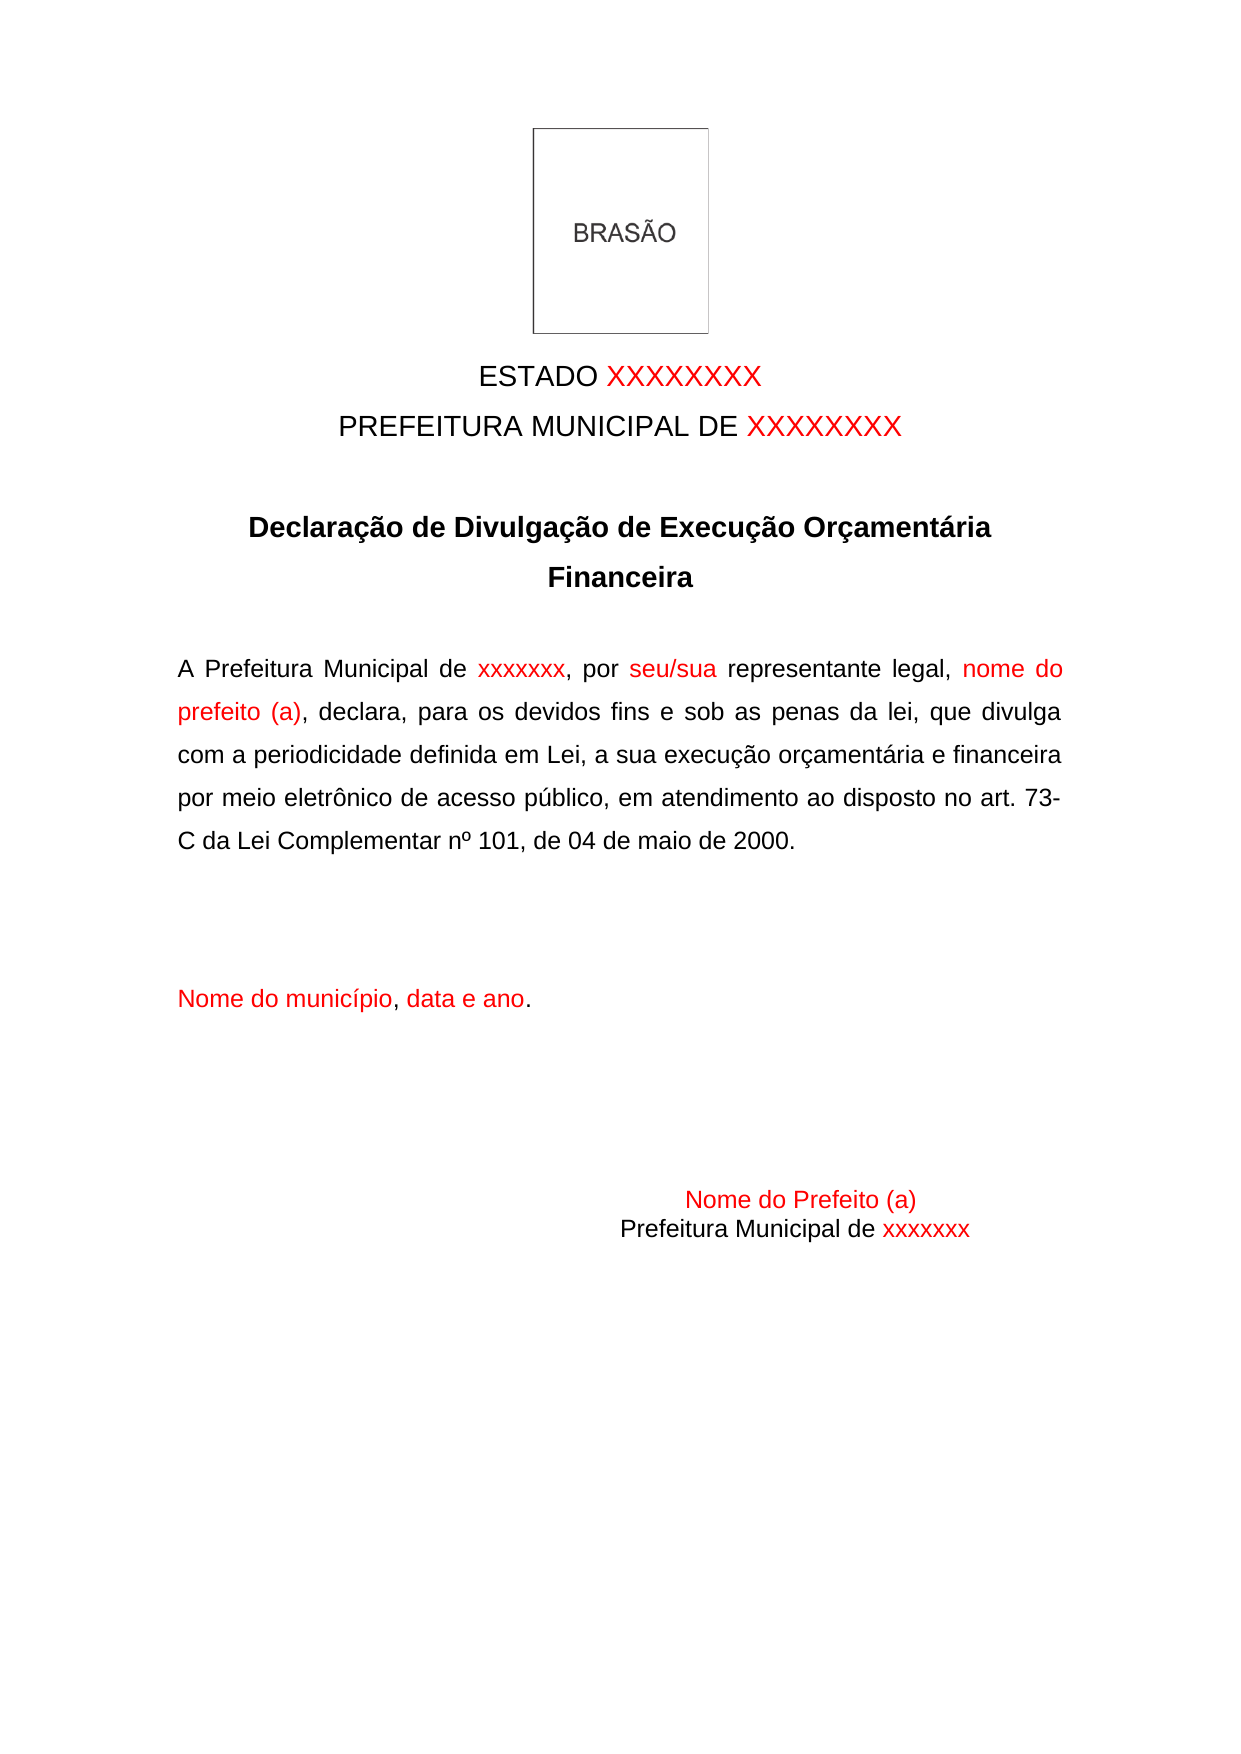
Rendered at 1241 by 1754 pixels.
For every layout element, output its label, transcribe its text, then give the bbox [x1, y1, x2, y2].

text A Prefeitura Municipal de xxxxxxx, por seu/sua representante legal, nome do prefeito (a), declara, para os devidos fins e sob as penas da lei, que divulga com a periodicidade definida em Lei, a sua execução orçamentária e financeira por meio eletrônico de acesso público, em atendimento ao disposto no art. 73-C da Lei Complementar nº 101, de 04 de maio de 2000. [177, 654, 1063, 855]
picture [532, 128, 709, 334]
text Nome do Prefeito (a) [177, 1186, 1063, 1214]
text PREFEITURA MUNICIPAL DE XXXXXXXX [177, 409, 1063, 443]
text ESTADO XXXXXXXX [177, 359, 1063, 392]
text Declaração de Divulgação de Execução Orçamentária Financeira [177, 510, 1063, 594]
text Nome do município, data e ano. [177, 984, 1063, 1013]
text Prefeitura Municipal de xxxxxxx [177, 1214, 1063, 1243]
